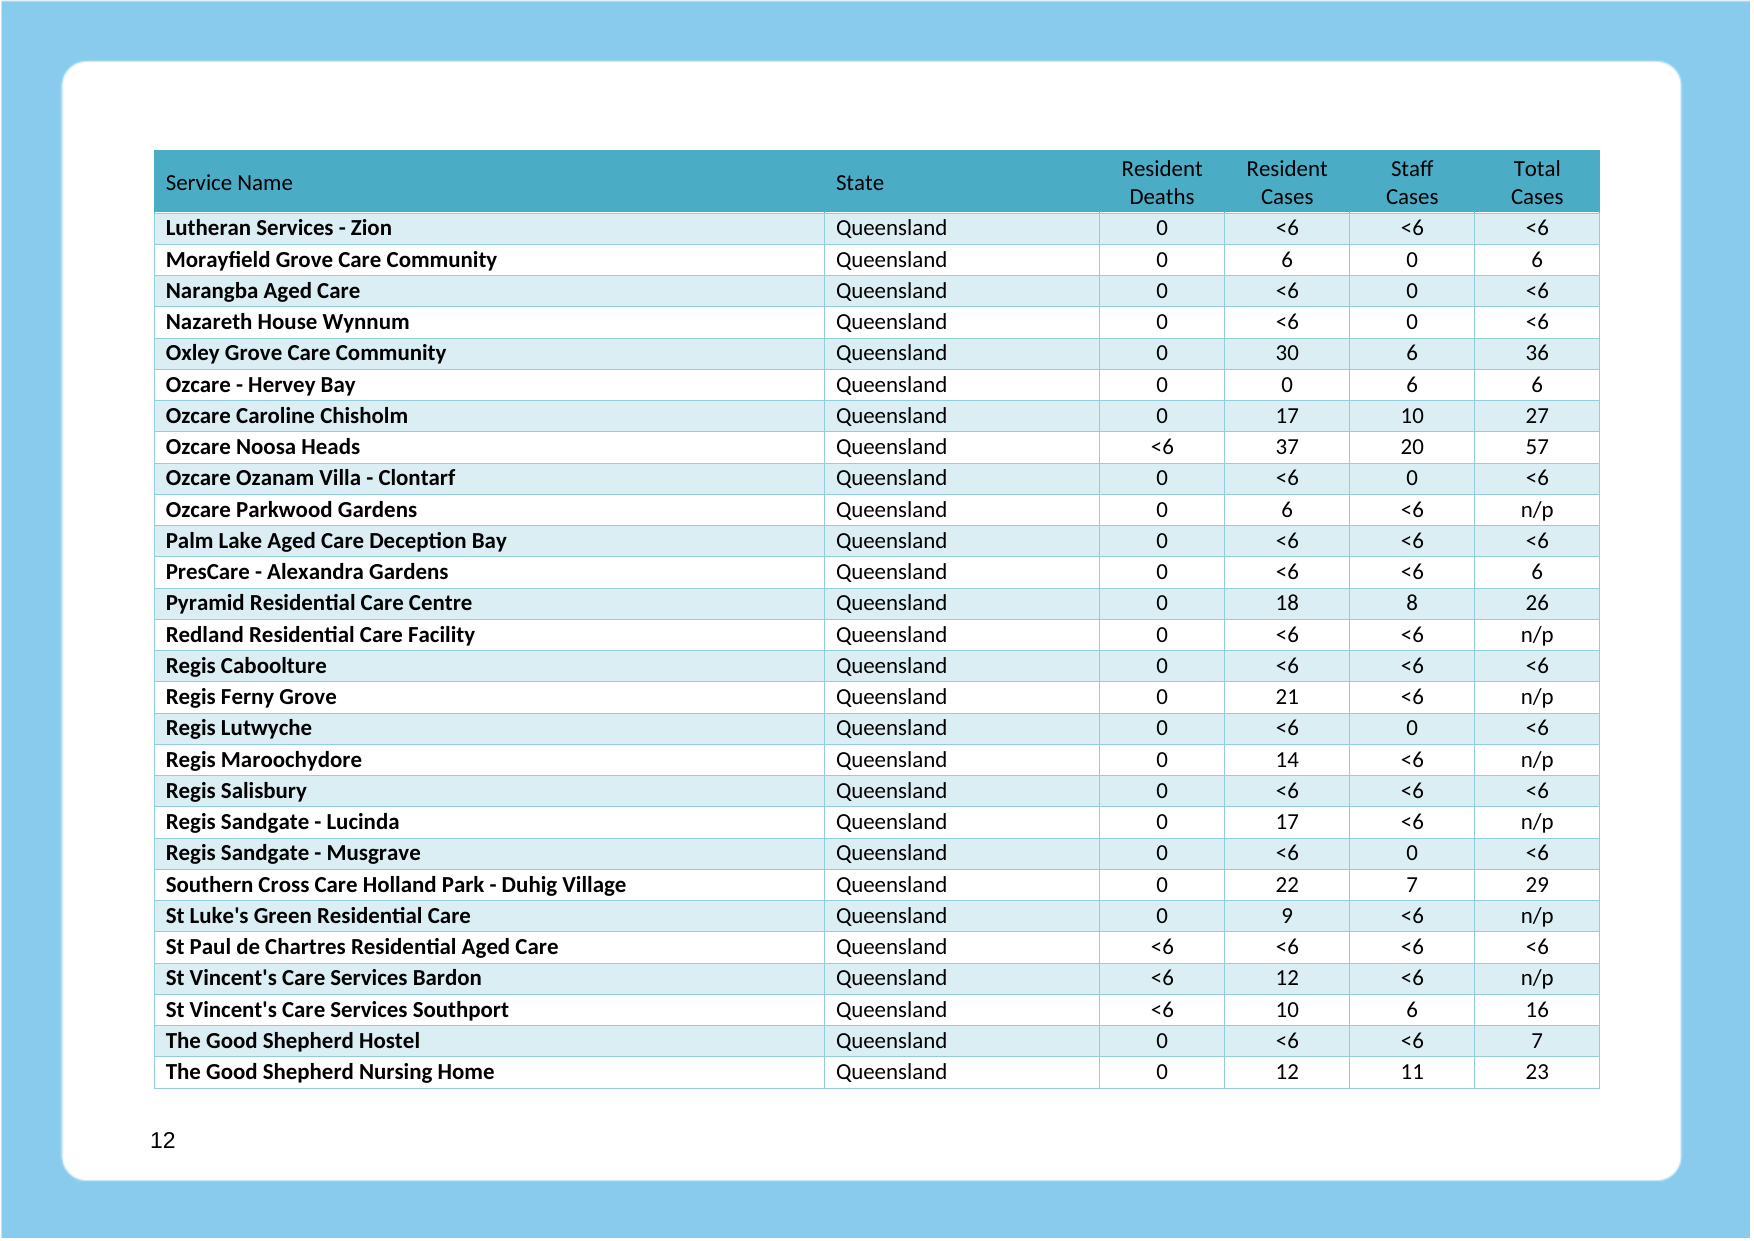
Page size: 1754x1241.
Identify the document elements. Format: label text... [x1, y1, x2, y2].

table_cell PresCare - Alexandra Gardens [155, 557, 824, 587]
table_cell 0 [1100, 370, 1224, 400]
table_cell <6 [1225, 776, 1349, 806]
table_cell <6 [1100, 432, 1224, 462]
table_cell 0 [1100, 870, 1224, 900]
table_cell 0 [1100, 807, 1224, 837]
table_cell 0 [1100, 214, 1224, 244]
table_cell 0 [1100, 245, 1224, 275]
table_cell Queensland [825, 1026, 1099, 1056]
table_cell 18 [1225, 589, 1349, 619]
table_cell <6 [1350, 526, 1474, 556]
table_cell 6 [1350, 339, 1474, 369]
table_header Service Name [155, 151, 824, 212]
table_cell 0 [1100, 901, 1224, 931]
table_cell <6 [1350, 932, 1474, 962]
table_cell Regis Sandgate - Lucinda [155, 807, 824, 837]
table_cell Regis Lutwyche [155, 714, 824, 744]
table_cell <6 [1475, 932, 1599, 962]
table_cell Queensland [825, 745, 1099, 775]
table_cell Narangba Aged Care [155, 276, 824, 306]
table_cell Queensland [825, 495, 1099, 525]
table_cell Regis Salisbury [155, 776, 824, 806]
table_cell St Luke's Green Residential Care [155, 901, 824, 931]
table_cell 0 [1100, 1057, 1224, 1087]
table_cell 0 [1100, 557, 1224, 587]
table_cell Southern Cross Care Holland Park - Duhig Village [155, 870, 824, 900]
table_header Resident Deaths [1100, 151, 1224, 212]
table_header Staff Cases [1350, 151, 1474, 212]
table_cell <6 [1225, 839, 1349, 869]
table_cell n/p [1475, 682, 1599, 712]
table_cell Queensland [825, 557, 1099, 587]
table_cell Regis Sandgate - Musgrave [155, 839, 824, 869]
table_cell 57 [1475, 432, 1599, 462]
table_cell Queensland [825, 526, 1099, 556]
table_cell Queensland [825, 370, 1099, 400]
table_cell <6 [1225, 651, 1349, 681]
table_cell St Vincent's Care Services Southport [155, 995, 824, 1025]
table_cell Queensland [825, 307, 1099, 337]
table_cell 0 [1350, 245, 1474, 275]
table_cell n/p [1475, 964, 1599, 994]
table_cell Queensland [825, 276, 1099, 306]
table_cell <6 [1350, 495, 1474, 525]
table_cell 0 [1100, 620, 1224, 650]
table_cell 7 [1350, 870, 1474, 900]
table_cell <6 [1475, 526, 1599, 556]
table_cell <6 [1225, 620, 1349, 650]
table_cell St Vincent's Care Services Bardon [155, 964, 824, 994]
table_cell Queensland [825, 620, 1099, 650]
table_cell 0 [1100, 464, 1224, 494]
table_cell Queensland [825, 995, 1099, 1025]
table_cell Queensland [825, 682, 1099, 712]
table_cell <6 [1225, 932, 1349, 962]
table_cell Queensland [825, 839, 1099, 869]
table_cell <6 [1225, 276, 1349, 306]
table_cell 0 [1100, 276, 1224, 306]
table_cell 37 [1225, 432, 1349, 462]
table_cell 0 [1100, 682, 1224, 712]
table_cell The Good Shepherd Hostel [155, 1026, 824, 1056]
table_cell 0 [1350, 839, 1474, 869]
table_cell Queensland [825, 964, 1099, 994]
table_cell Queensland [825, 932, 1099, 962]
table_cell n/p [1475, 495, 1599, 525]
table_cell 0 [1100, 339, 1224, 369]
table_cell 36 [1475, 339, 1599, 369]
table_cell <6 [1350, 651, 1474, 681]
table_cell Queensland [825, 589, 1099, 619]
table_cell <6 [1350, 682, 1474, 712]
table_cell 9 [1225, 901, 1349, 931]
table_cell Morayfield Grove Care Community [155, 245, 824, 275]
table_cell Queensland [825, 651, 1099, 681]
table_cell Queensland [825, 214, 1099, 244]
table_cell Ozcare Ozanam Villa - Clontarf [155, 464, 824, 494]
table_cell <6 [1475, 307, 1599, 337]
table_cell <6 [1100, 964, 1224, 994]
table_cell 6 [1475, 370, 1599, 400]
table_cell 0 [1350, 714, 1474, 744]
table_cell Queensland [825, 776, 1099, 806]
table_cell Queensland [825, 901, 1099, 931]
table_cell 10 [1350, 401, 1474, 431]
table_cell <6 [1475, 776, 1599, 806]
table_cell Ozcare Parkwood Gardens [155, 495, 824, 525]
table_cell Ozcare Caroline Chisholm [155, 401, 824, 431]
table_cell 0 [1100, 495, 1224, 525]
table_cell 26 [1475, 589, 1599, 619]
table_cell Ozcare Noosa Heads [155, 432, 824, 462]
table_cell 0 [1100, 651, 1224, 681]
table_cell 0 [1100, 526, 1224, 556]
table_cell <6 [1350, 557, 1474, 587]
table_cell <6 [1350, 776, 1474, 806]
table_cell 0 [1350, 276, 1474, 306]
table_cell 16 [1475, 995, 1599, 1025]
table_cell Oxley Grove Care Community [155, 339, 824, 369]
table_cell 0 [1100, 839, 1224, 869]
table_cell 0 [1225, 370, 1349, 400]
table_cell Queensland [825, 339, 1099, 369]
table_cell 20 [1350, 432, 1474, 462]
table_cell 6 [1350, 995, 1474, 1025]
table_header Resident Cases [1225, 151, 1349, 212]
table_cell <6 [1225, 307, 1349, 337]
table_cell <6 [1475, 714, 1599, 744]
table_cell <6 [1100, 932, 1224, 962]
table_cell 22 [1225, 870, 1349, 900]
table_cell 7 [1475, 1026, 1599, 1056]
table_cell 0 [1100, 714, 1224, 744]
table_cell 6 [1475, 557, 1599, 587]
table_cell <6 [1350, 1026, 1474, 1056]
table_cell 6 [1475, 245, 1599, 275]
table_cell 0 [1100, 589, 1224, 619]
table_cell <6 [1225, 526, 1349, 556]
table_cell n/p [1475, 620, 1599, 650]
table_cell Queensland [825, 807, 1099, 837]
table_cell Queensland [825, 401, 1099, 431]
table_cell <6 [1475, 464, 1599, 494]
table_cell Pyramid Residential Care Centre [155, 589, 824, 619]
table_cell Queensland [825, 464, 1099, 494]
table_cell 10 [1225, 995, 1349, 1025]
table_cell Palm Lake Aged Care Deception Bay [155, 526, 824, 556]
picture [3, 2, 1750, 1238]
table_cell 0 [1100, 776, 1224, 806]
table_cell Regis Maroochydore [155, 745, 824, 775]
table_cell <6 [1475, 839, 1599, 869]
table_cell 6 [1225, 245, 1349, 275]
table_cell 0 [1100, 1026, 1224, 1056]
table_cell Queensland [825, 714, 1099, 744]
table_cell <6 [1350, 807, 1474, 837]
table_cell 0 [1100, 307, 1224, 337]
table_cell Regis Ferny Grove [155, 682, 824, 712]
table_cell 0 [1350, 307, 1474, 337]
table_header State [825, 151, 1099, 212]
table_header Total Cases [1475, 151, 1599, 212]
table_cell <6 [1475, 214, 1599, 244]
table_cell <6 [1350, 620, 1474, 650]
table_cell 8 [1350, 589, 1474, 619]
table_cell <6 [1350, 214, 1474, 244]
table_cell Regis Caboolture [155, 651, 824, 681]
table_cell <6 [1225, 214, 1349, 244]
table_cell Ozcare - Hervey Bay [155, 370, 824, 400]
table_cell n/p [1475, 901, 1599, 931]
table_cell 0 [1350, 464, 1474, 494]
table_cell St Paul de Chartres Residential Aged Care [155, 932, 824, 962]
table_cell Queensland [825, 870, 1099, 900]
table_cell <6 [1225, 714, 1349, 744]
table_cell 27 [1475, 401, 1599, 431]
table_cell Redland Residential Care Facility [155, 620, 824, 650]
table_cell The Good Shepherd Nursing Home [155, 1057, 824, 1087]
table_cell <6 [1225, 1026, 1349, 1056]
table_cell 12 [1225, 964, 1349, 994]
table_cell 30 [1225, 339, 1349, 369]
table_cell Queensland [825, 1057, 1099, 1087]
table_cell 11 [1350, 1057, 1474, 1087]
table_cell Nazareth House Wynnum [155, 307, 824, 337]
table_cell 6 [1225, 495, 1349, 525]
table_cell <6 [1350, 745, 1474, 775]
table_cell <6 [1475, 651, 1599, 681]
table_cell 14 [1225, 745, 1349, 775]
table_cell <6 [1350, 964, 1474, 994]
table_cell Queensland [825, 432, 1099, 462]
table_cell n/p [1475, 807, 1599, 837]
table_cell 21 [1225, 682, 1349, 712]
table_cell 23 [1475, 1057, 1599, 1087]
table_cell 29 [1475, 870, 1599, 900]
table_cell 0 [1100, 401, 1224, 431]
table_cell 17 [1225, 401, 1349, 431]
table_cell 12 [1225, 1057, 1349, 1087]
table_cell <6 [1225, 557, 1349, 587]
table_cell <6 [1100, 995, 1224, 1025]
table_cell <6 [1475, 276, 1599, 306]
table_cell 6 [1350, 370, 1474, 400]
table_cell n/p [1475, 745, 1599, 775]
table_cell Lutheran Services - Zion [155, 214, 824, 244]
table_cell 0 [1100, 745, 1224, 775]
table_cell <6 [1350, 901, 1474, 931]
table_cell <6 [1225, 464, 1349, 494]
table_cell 17 [1225, 807, 1349, 837]
table_cell Queensland [825, 245, 1099, 275]
